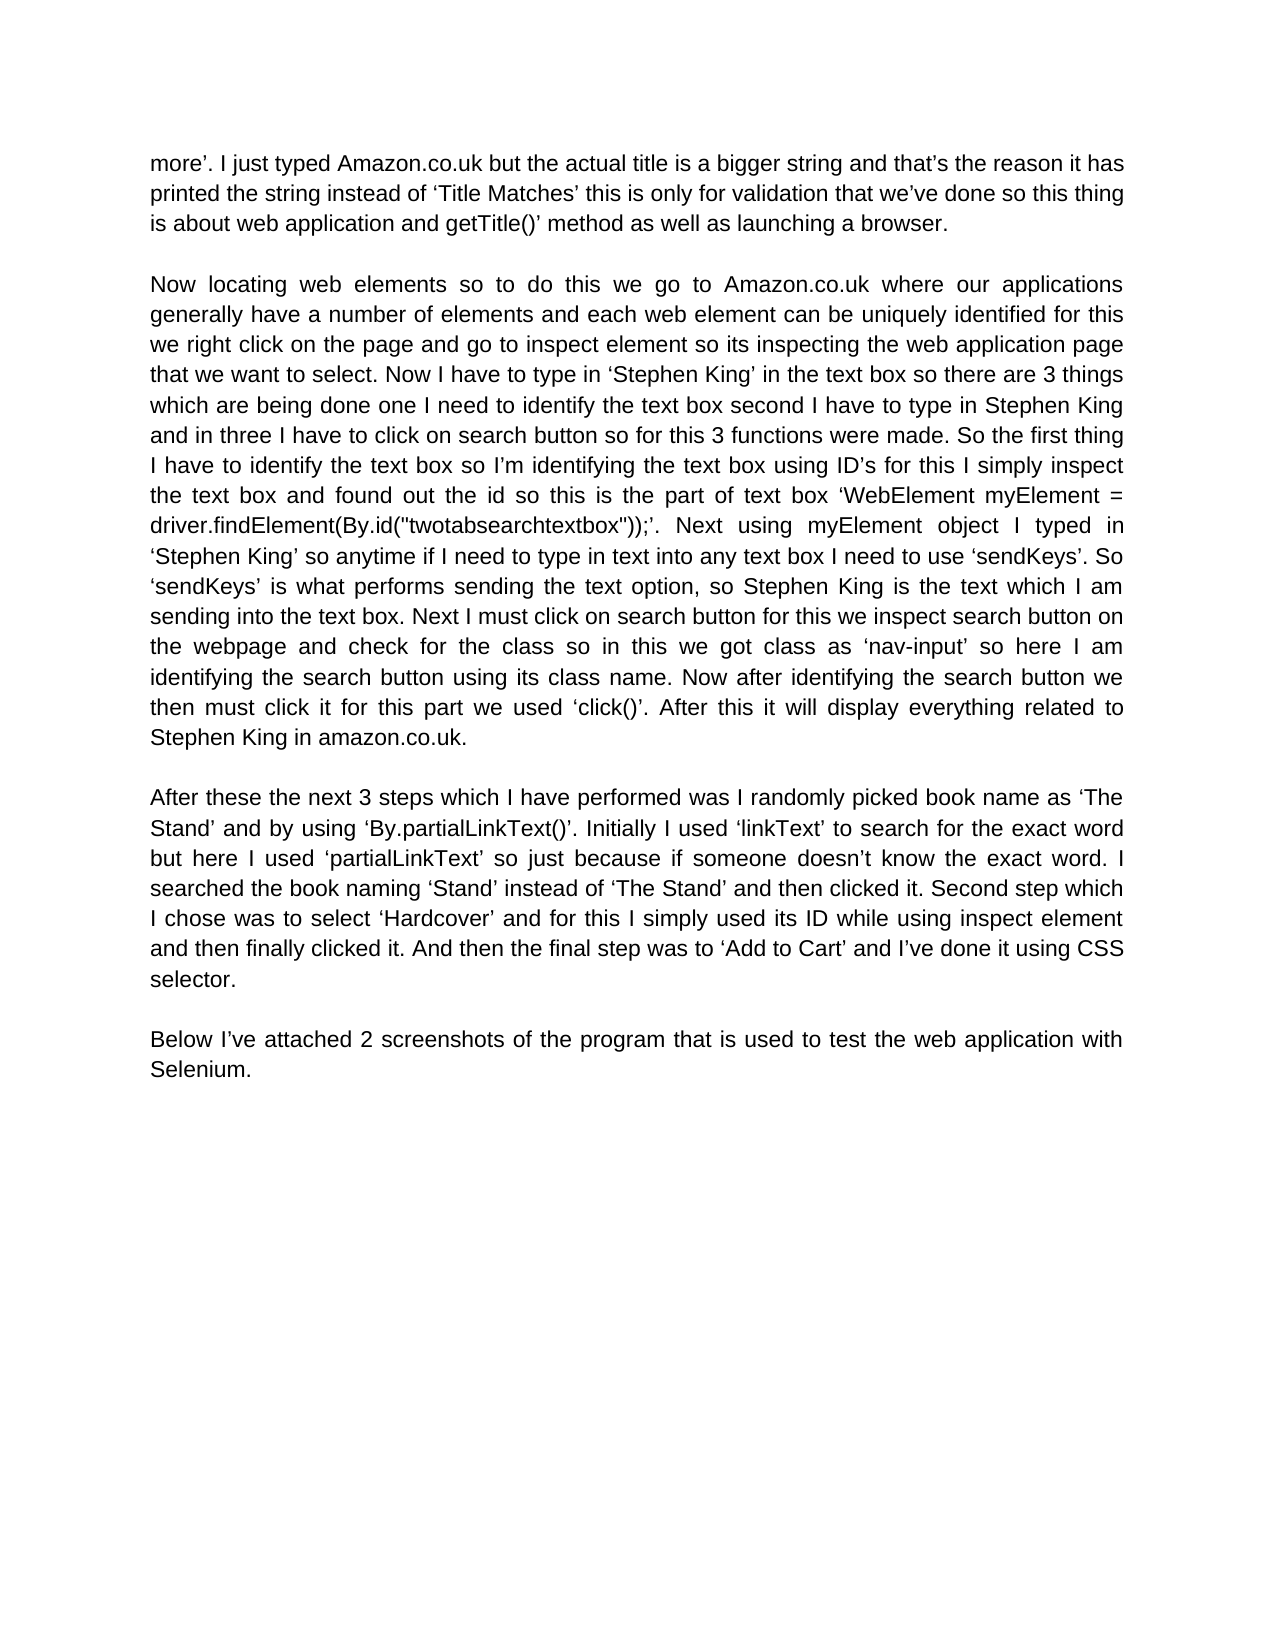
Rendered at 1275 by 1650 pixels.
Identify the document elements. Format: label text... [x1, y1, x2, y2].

text Now locating web elements so to do this we go to Amazon.co.uk where our applications generally have a number of elements and each web element can be uniquely identified for this we right click on the page and go to inspect element so its inspecting the web application page that we want to select. Now I have to type in ‘Stephen King’ in the text box so there are 3 things which are being done one I need to identify the text box second I have to type in Stephen King and in three I have to click on search button so for this 3 functions were made. So the first thing I have to identify the text box so I’m identifying the text box using ID’s for this I simply inspect the text box and found out the id so this is the part of text box ‘WebElement myElement = driver.findElement(By.id("twotabsearchtextbox"));’. Next using myElement object I typed in ‘Stephen King’ so anytime if I need to type in text into any text box I need to use ‘sendKeys’. So ‘sendKeys’ is what performs sending the text option, so Stephen King is the text which I am sending into the text box. Next I must click on search button for this we inspect search button on the webpage and check for the class so in this we got class as ‘nav-input’ so here I am identifying the search button using its class name. Now after identifying the search button we then must click it for this part we used ‘click()’. After this it will display everything related to Stephen King in amazon.co.uk. [150, 271, 1125, 750]
text Below I’ve attached 2 screenshots of the program that is used to test the web application with Selenium. [150, 1026, 1125, 1083]
text After these the next 3 steps which I have performed was I randomly picked book name as ‘The Stand’ and by using ‘By.partialLinkText()’. Initially I used ‘linkText’ to search for the exact word but here I used ‘partialLinkText’ so just because if someone doesn’t know the exact word. I searched the book naming ‘Stand’ instead of ‘The Stand’ and then clicked it. Second step which I chose was to select ‘Hardcover’ and for this I simply used its ID while using inspect element and then finally clicked it. And then the final step was to ‘Add to Cart’ and I’ve done it using CSS selector. [150, 784, 1125, 992]
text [150, 150, 1125, 237]
